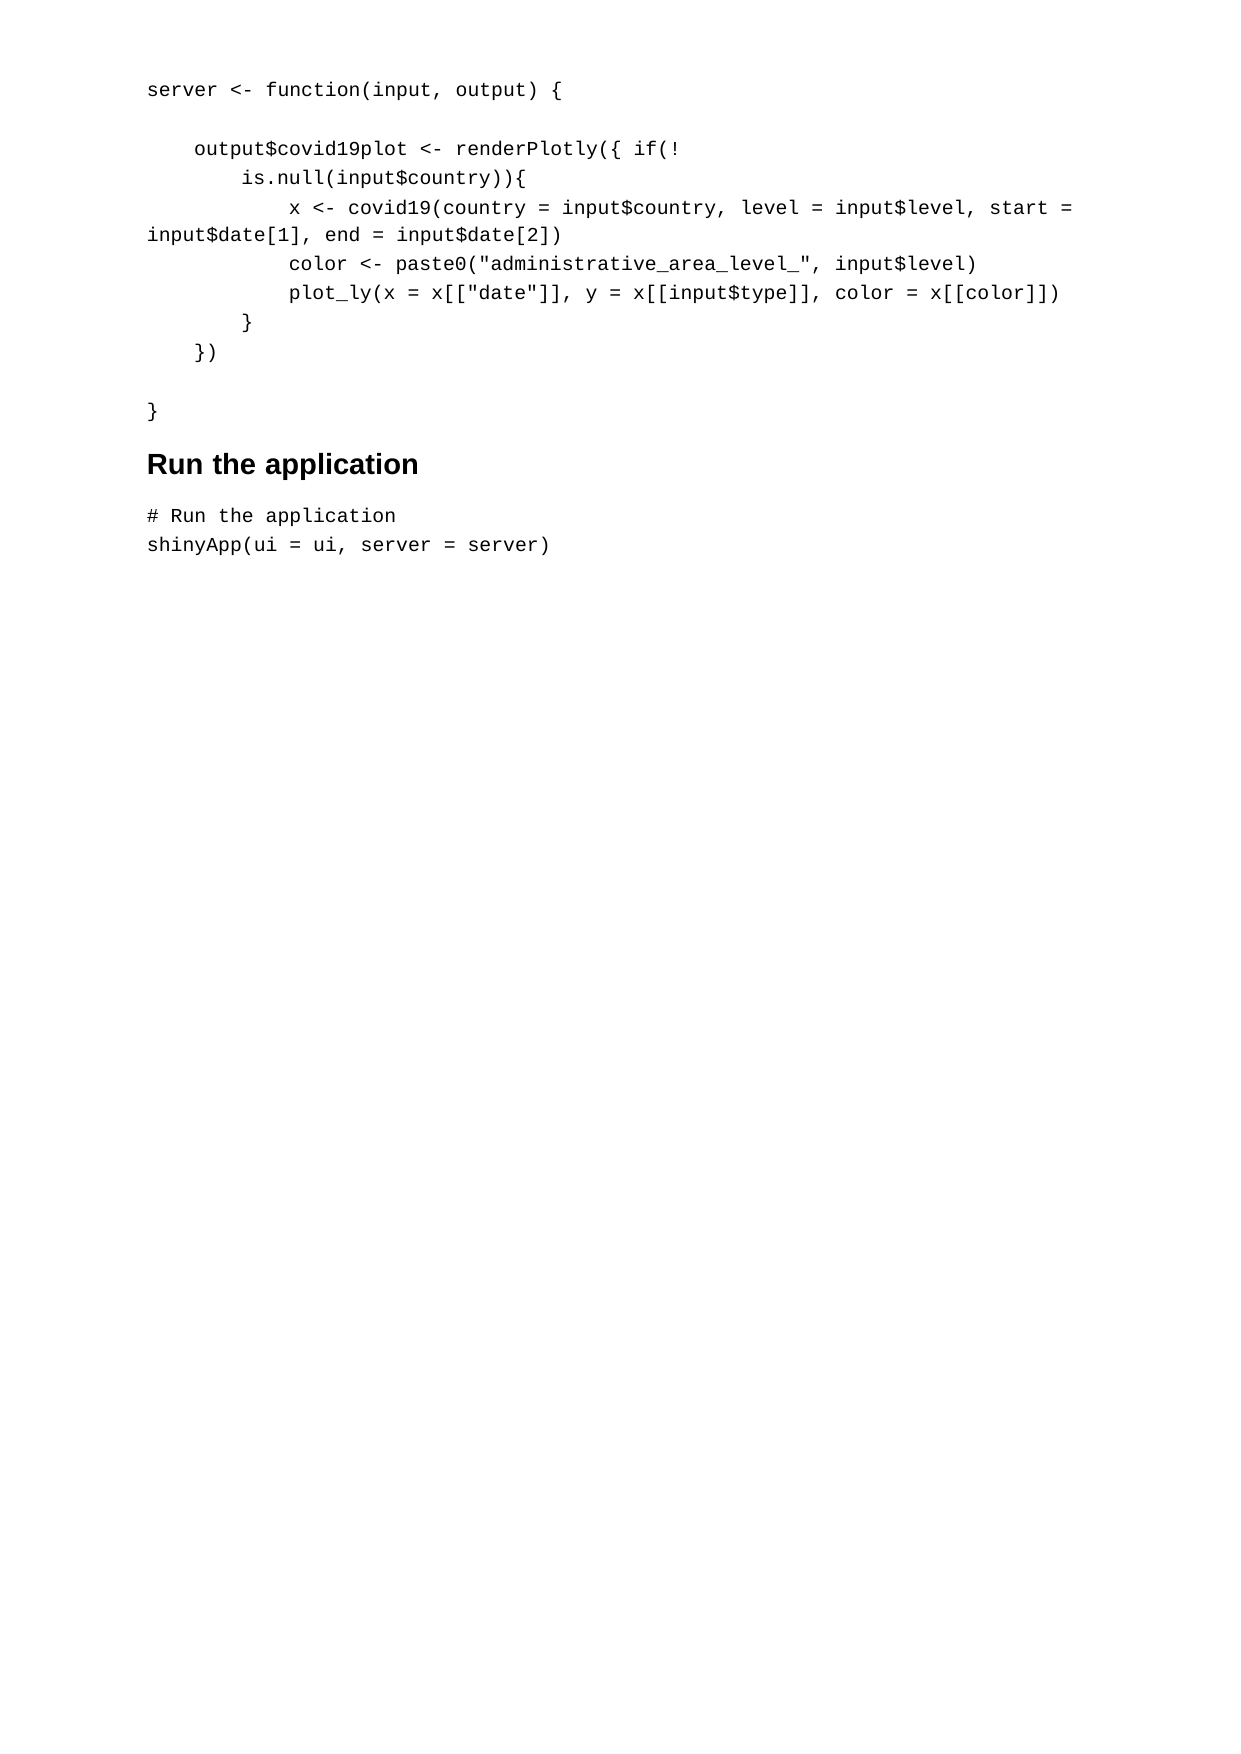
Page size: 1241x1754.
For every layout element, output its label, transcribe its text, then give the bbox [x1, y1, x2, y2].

text } [147, 401, 1103, 423]
text }) [194, 342, 1103, 364]
text output$covid19plot <- renderPlotly({ if(!is.null(input$country)){ [194, 139, 774, 191]
text shinyApp(ui = ui, server = server) [147, 535, 1103, 558]
subtitle Run the application [147, 447, 1103, 481]
text # Run the application [147, 506, 1103, 528]
text server <- function(input, output) { [147, 80, 1103, 103]
text } [241, 312, 1103, 335]
text color <- paste0("administrative_area_level_", input$level) plot_ly(x = x[["date"]], y = x[[input$type]], color = x[[color]]) [288, 254, 1082, 305]
text x <- covid19(country = input$country, level = input$level, start = input$date[1], end = input$date[2]) [147, 198, 1103, 247]
